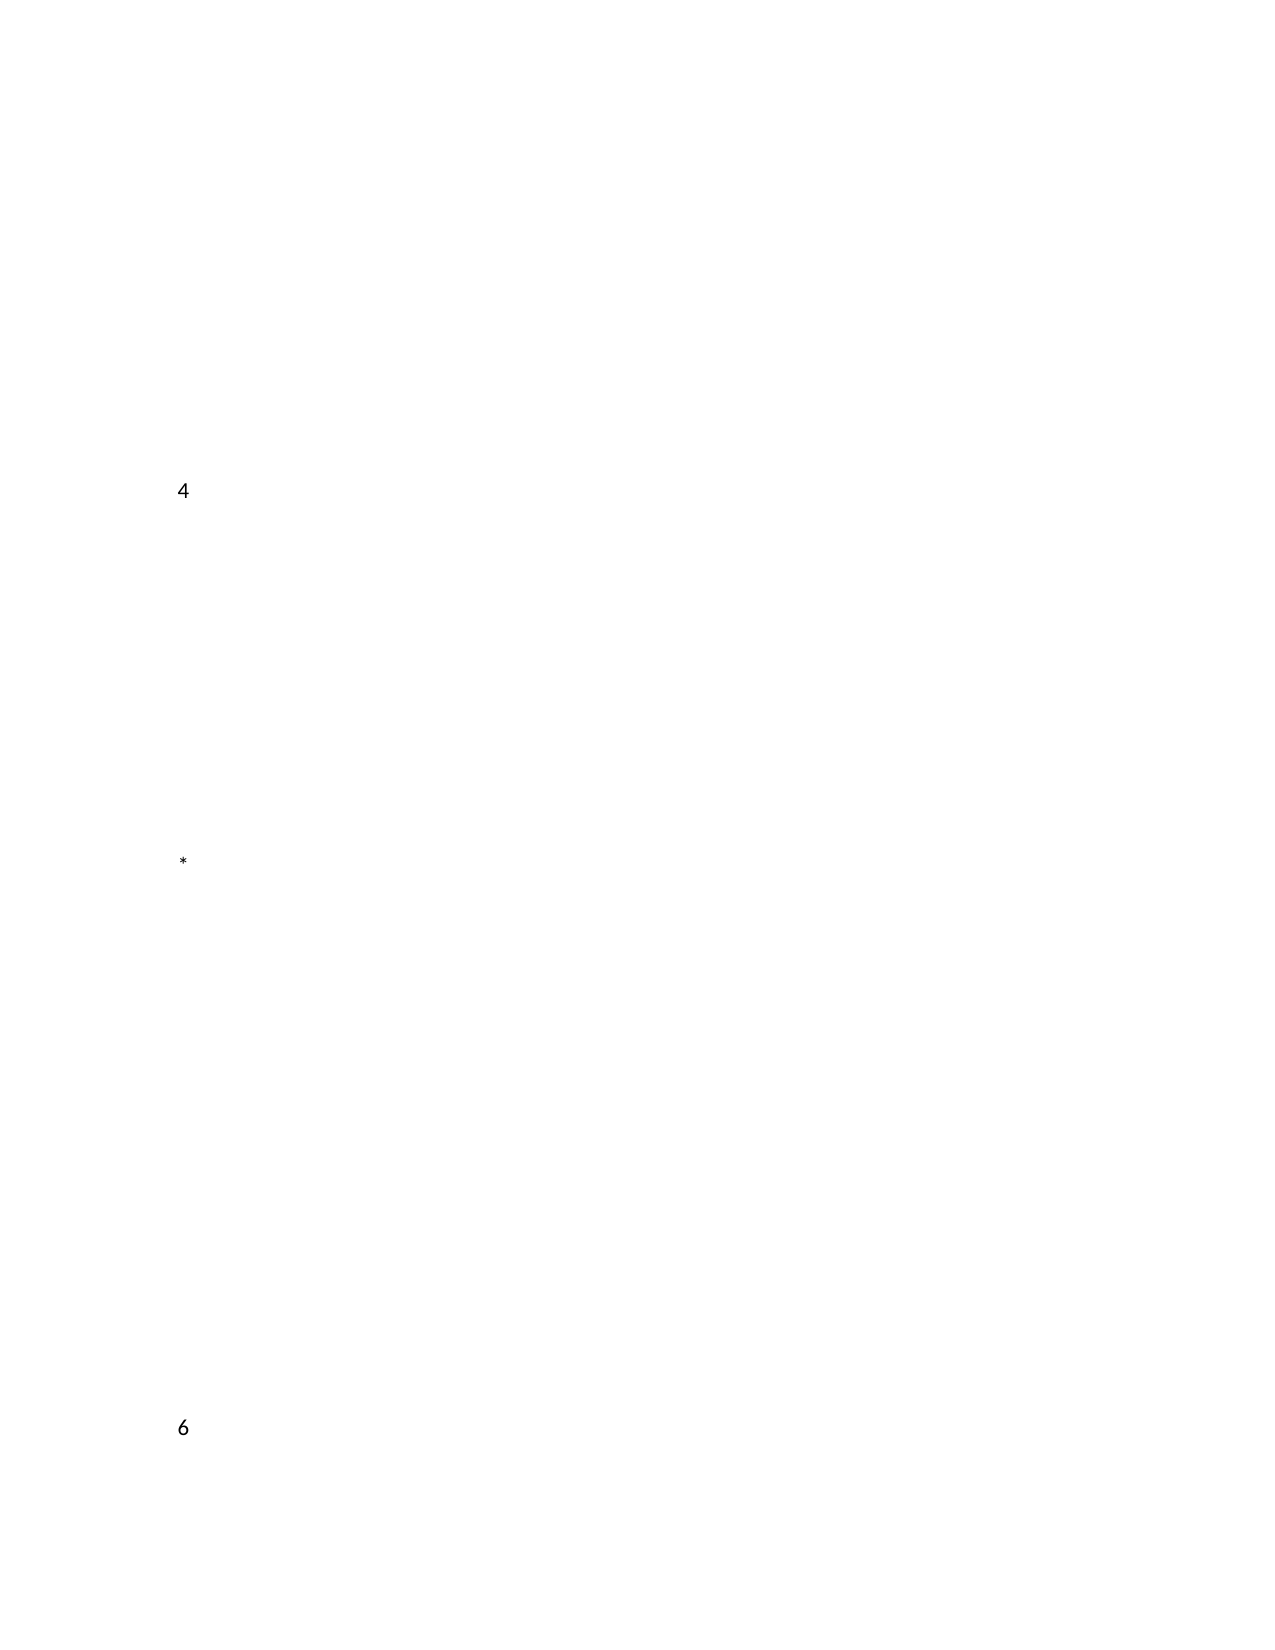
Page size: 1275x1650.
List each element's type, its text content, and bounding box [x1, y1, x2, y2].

text * [177, 851, 1098, 879]
text 6 [177, 1413, 1098, 1441]
text 4 [177, 476, 1098, 504]
